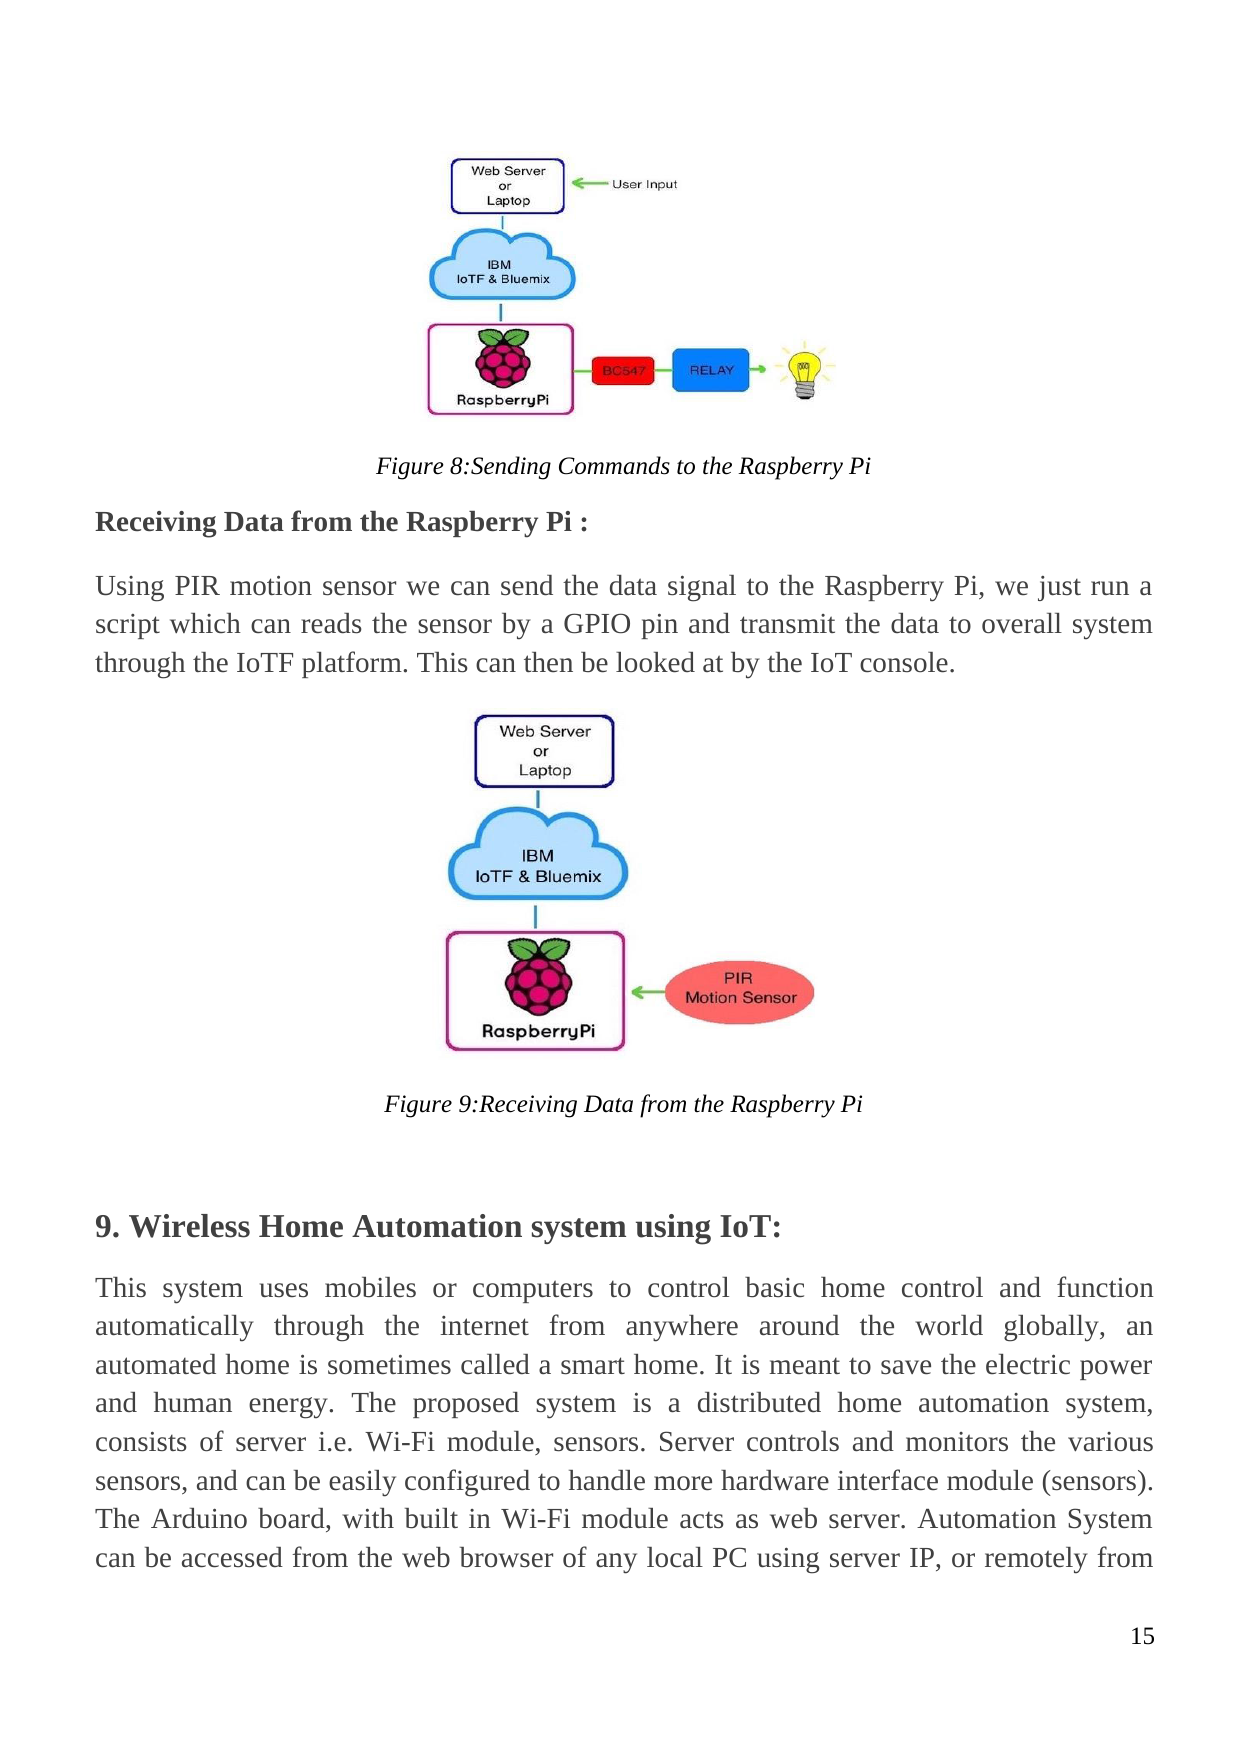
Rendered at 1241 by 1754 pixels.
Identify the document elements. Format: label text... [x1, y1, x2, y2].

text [95, 1270, 1155, 1573]
text Figure 8:Sending Commands to the Raspberry Pi [95, 451, 1155, 479]
text 9. Wireless Home Automation system using IoT: [95, 1207, 1155, 1245]
picture [432, 708, 818, 1060]
text Figure 9:Receiving Data from the Raspberry Pi [95, 1089, 1155, 1117]
text Receiving Data from the Raspberry Pi : [95, 504, 1155, 538]
picture [413, 151, 837, 422]
text Using PIR motion sensor we can send the data signal to the Raspberry Pi, we just run a script which can reads the sensor by a GPIO pin and transmit the data to overall system through the IoTF platform. This can then be looked at by the IoT console. [95, 568, 1155, 679]
